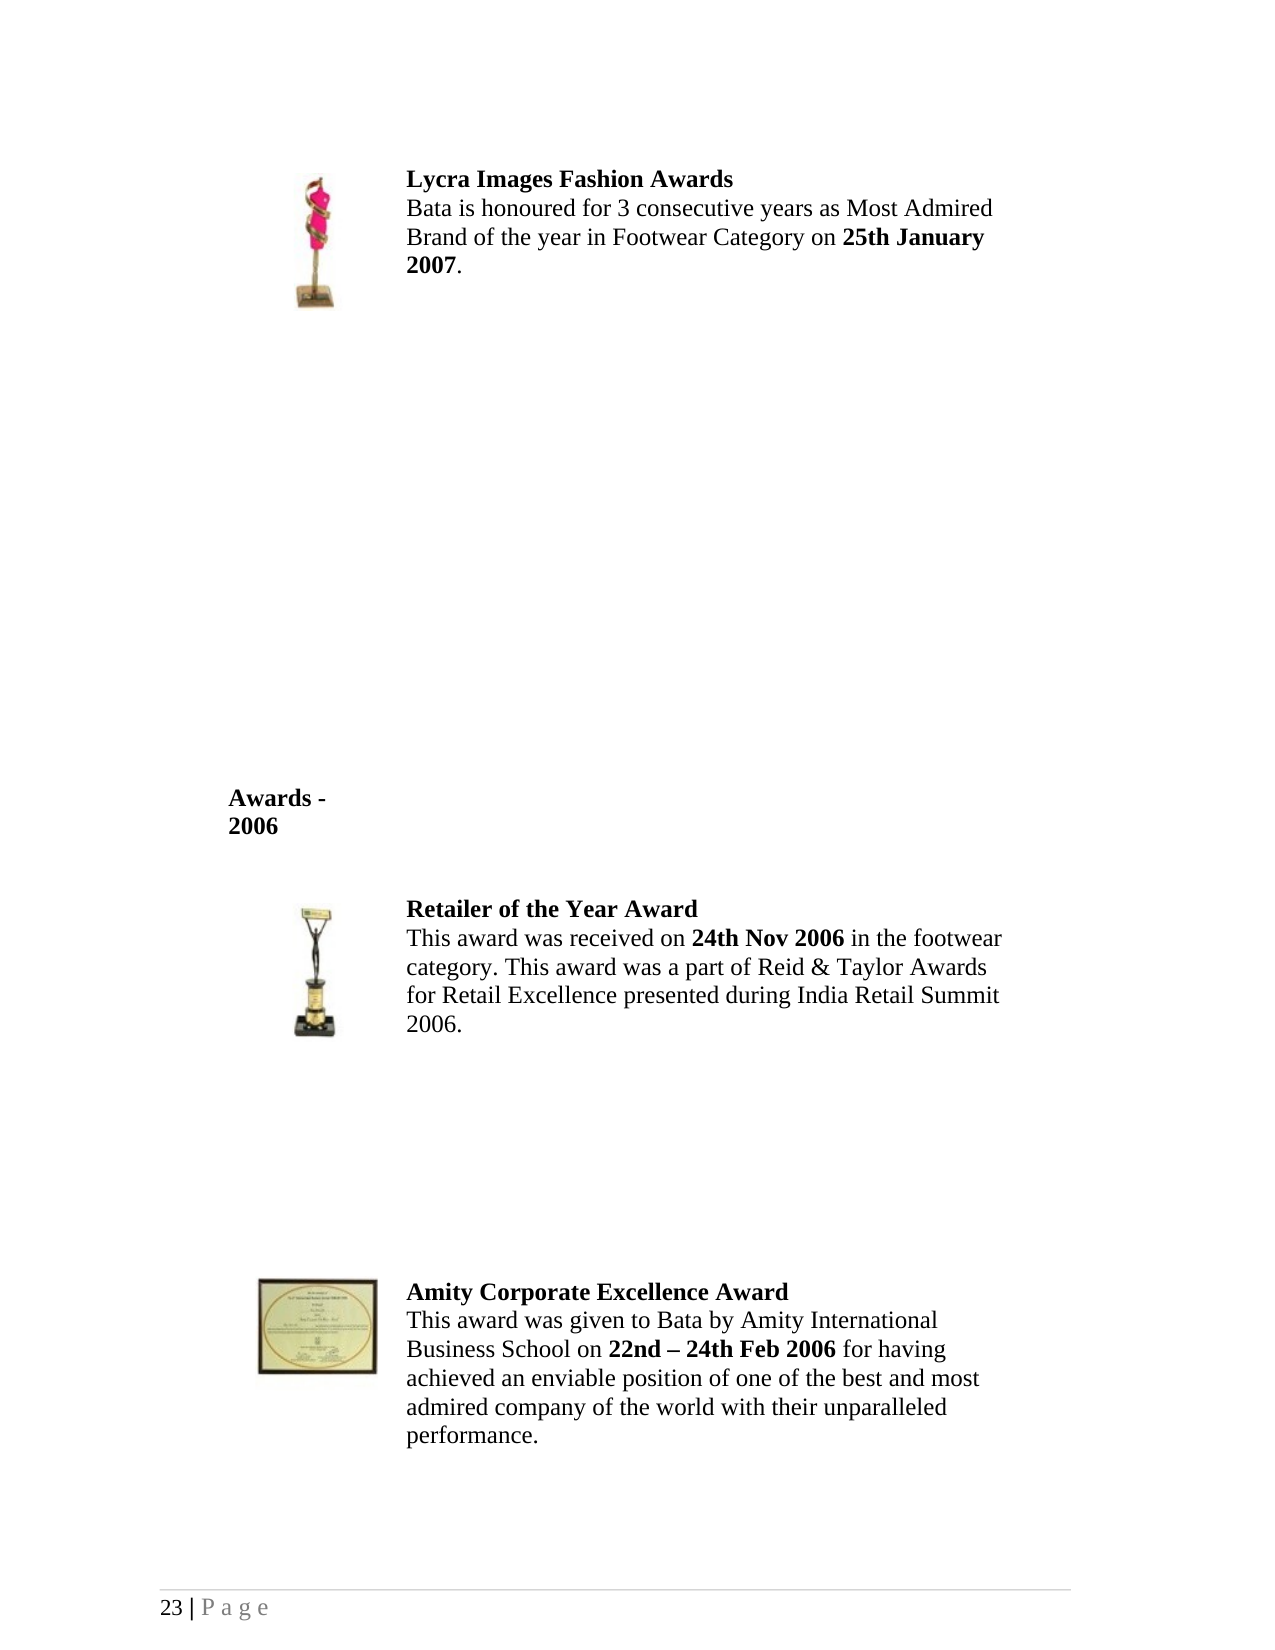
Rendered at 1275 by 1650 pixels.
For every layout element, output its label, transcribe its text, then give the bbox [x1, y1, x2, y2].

text Awards - 2006 [228, 783, 382, 840]
text Lycra Images Fashion Awards [406, 164, 1131, 193]
picture [292, 903, 344, 1042]
text This award was received on 24th Nov 2006 in the footwear category. This award was a part of Reid & Taylor Awards for Retail Excellence presented during India Retail Summit 2006. [406, 923, 1004, 1038]
text Retailer of the Year Award [406, 894, 1131, 923]
text Bata is honoured for 3 consecutive years as Most Admired Brand of the year in Footwear Category on 25th January 2007. [406, 193, 1039, 279]
picture [293, 173, 344, 311]
text Amity Corporate Excellence Award [406, 1277, 1131, 1305]
text This award was given to Bata by Amity International Business School on 22nd – 24th Feb 2006 for having achieved an enviable position of one of the best and most admired company of the world with their unparalleled performance. [406, 1305, 982, 1449]
picture [255, 1276, 379, 1391]
